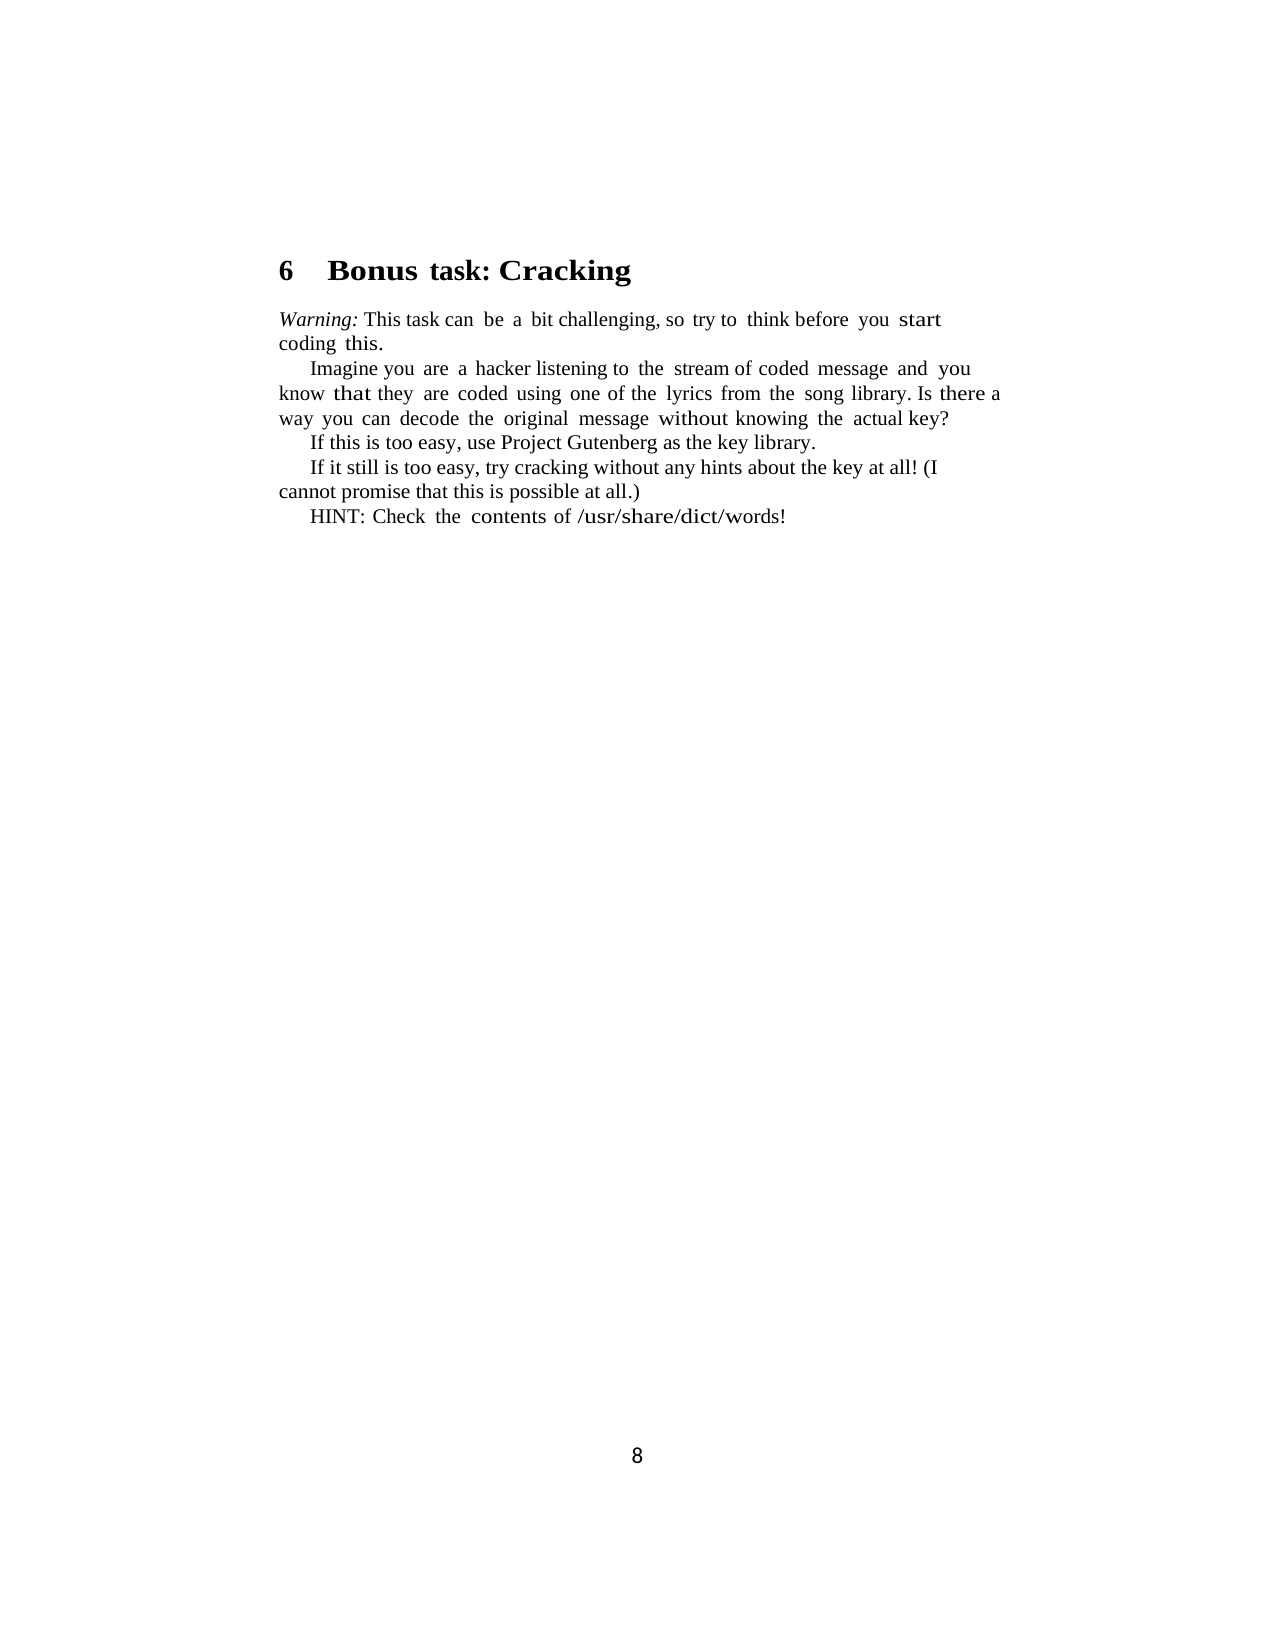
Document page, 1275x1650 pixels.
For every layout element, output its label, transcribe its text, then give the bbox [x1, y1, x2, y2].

text If this is too easy, use Project Gutenberg as the key library. [279, 430, 1000, 454]
text HINT: Check the contents of /usr/share/dict/words! [310, 504, 1098, 528]
text Imagine you are a hacker listening to the stream of coded message and you know that they are coded using one of the lyrics from the song library. Is there a way you can decode the original message without knowing the actual key? [279, 356, 1000, 429]
text If it still is too easy, try cracking without any hints about the key at all! (I cannot promise that this is possible at all.) [279, 455, 1000, 503]
text Warning: This task can be a bit challenging, so try to think before you start coding this. [279, 307, 1000, 355]
text 6 Bonus task: Cracking [279, 253, 1098, 287]
